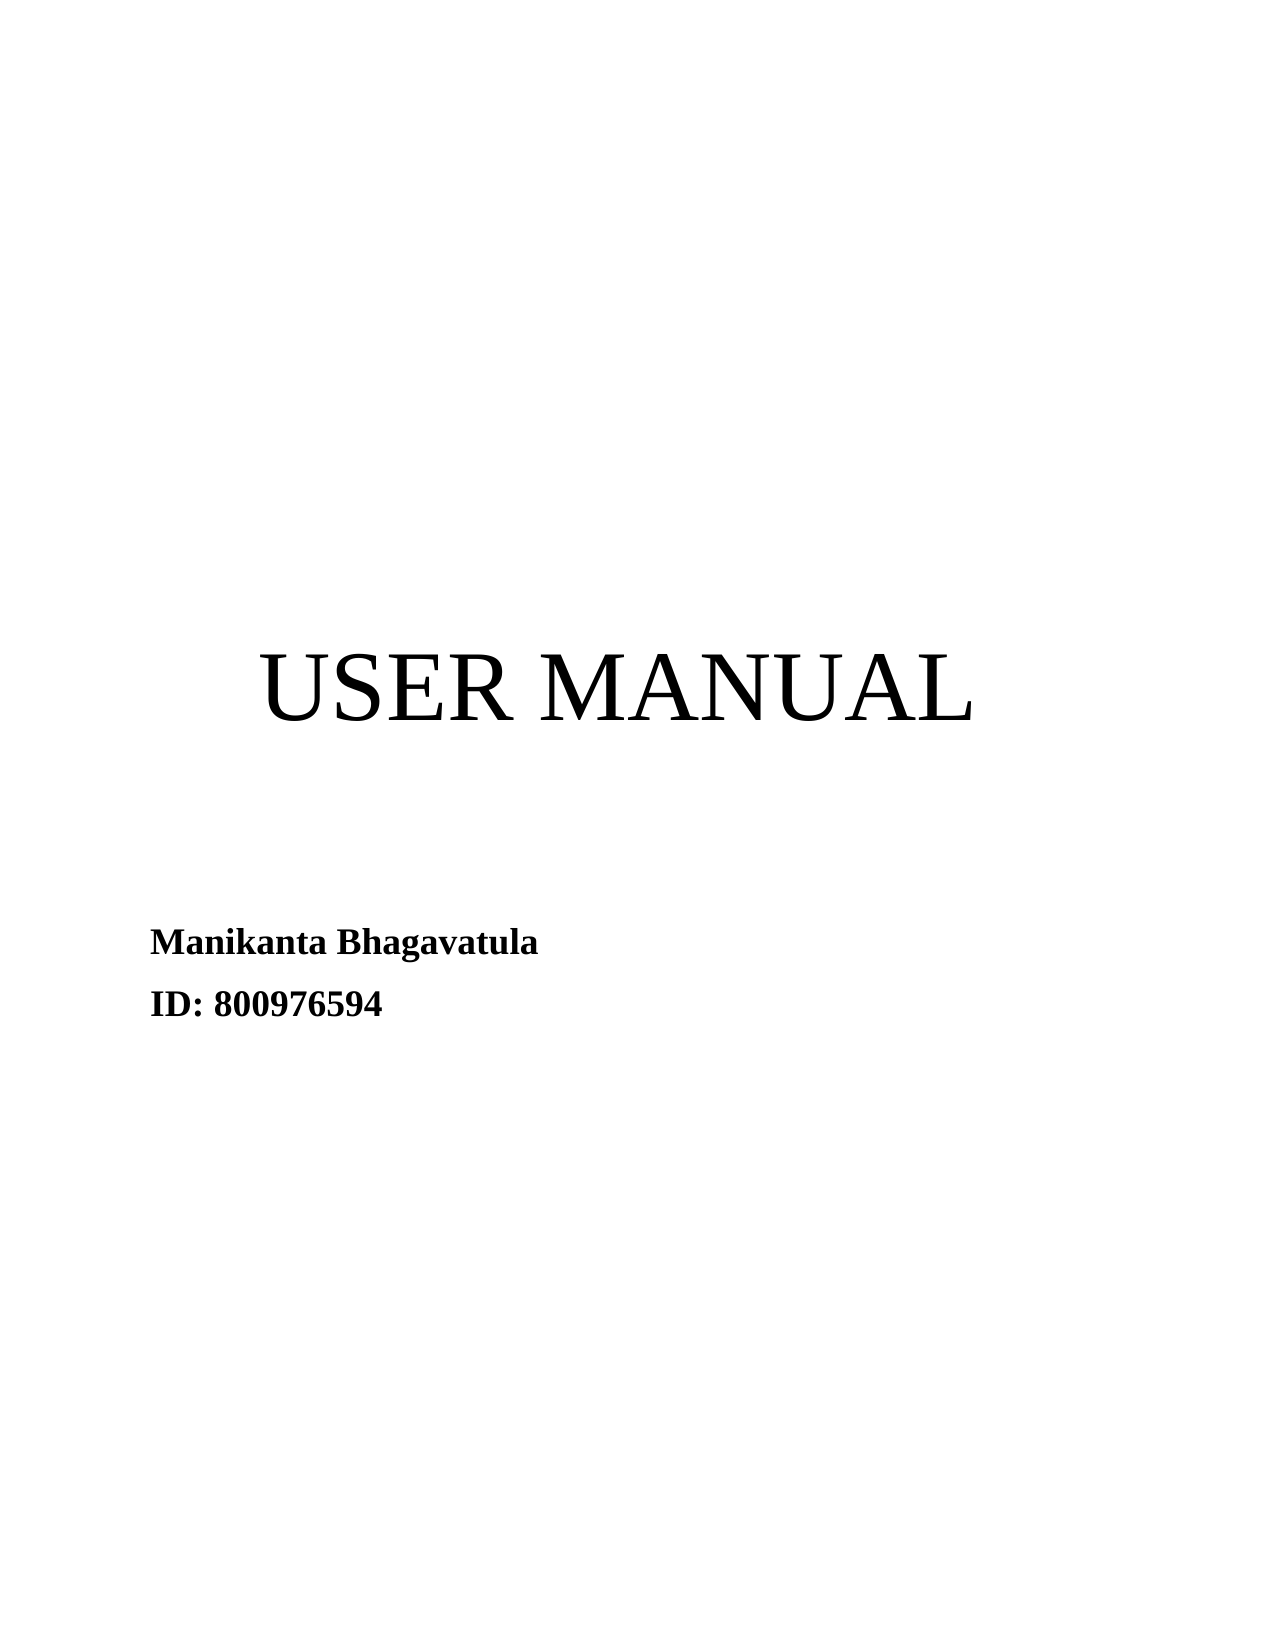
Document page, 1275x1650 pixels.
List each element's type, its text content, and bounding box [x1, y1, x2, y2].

text ID: 800976594 [150, 982, 1096, 1025]
text Manikanta Bhagavatula [150, 919, 1096, 963]
text USER MANUAL [139, 627, 1096, 742]
